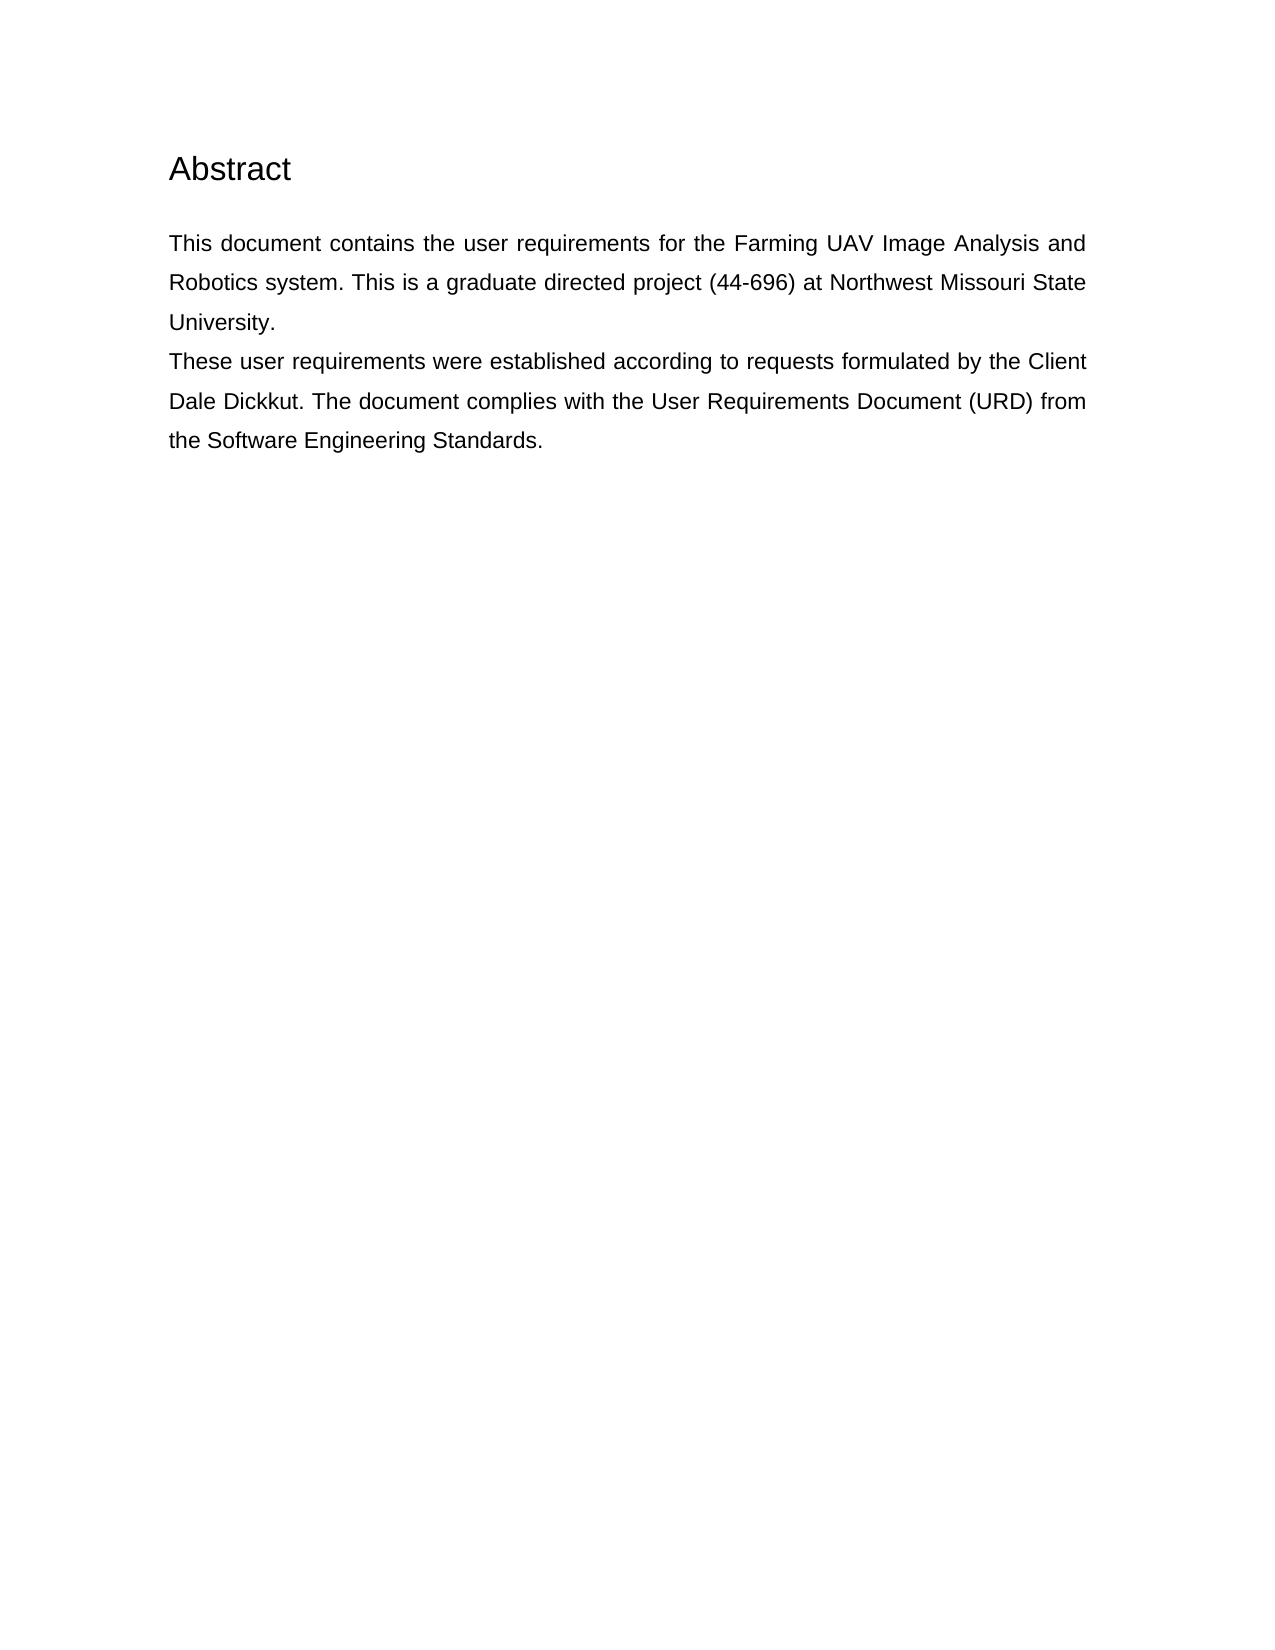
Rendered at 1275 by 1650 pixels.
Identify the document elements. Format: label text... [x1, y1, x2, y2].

text Abstract [169, 150, 1087, 188]
text This document contains the user requirements for the Farming UAV Image Analysis and Robotics system. This is a graduate directed project (44-696) at Northwest Missouri State University. [169, 230, 1087, 335]
text These user requirements were established according to requests formulated by the Client Dale Dickkut. The document complies with the User Requirements Document (URD) from the Software Engineering Standards. [169, 348, 1087, 453]
